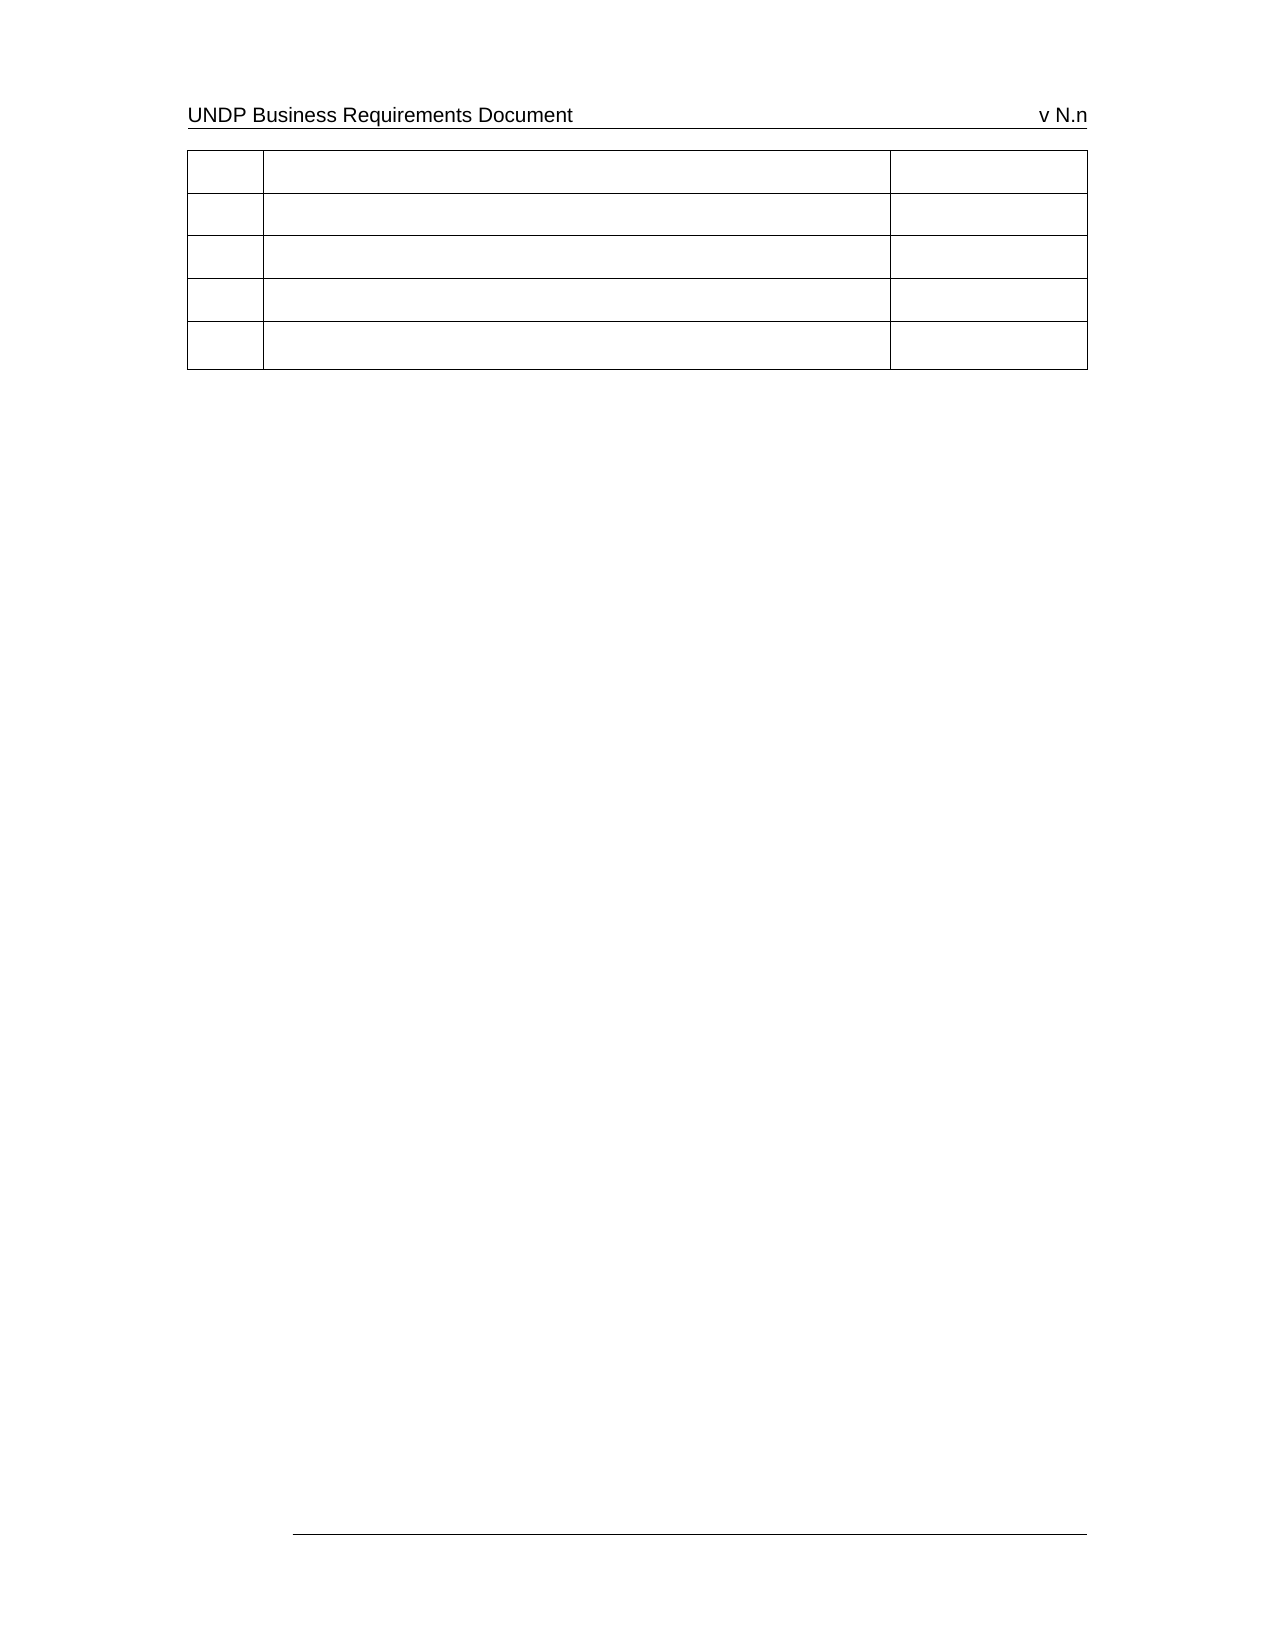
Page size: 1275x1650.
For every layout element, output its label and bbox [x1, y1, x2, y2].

table_cell [264, 322, 890, 368]
table_cell [891, 279, 1087, 321]
table_cell [188, 279, 263, 321]
table_header [264, 151, 890, 193]
table_cell [264, 236, 890, 278]
table_header [188, 151, 263, 193]
table_header [891, 151, 1087, 193]
table_cell [188, 322, 263, 368]
table_cell [188, 194, 263, 235]
table_cell [264, 194, 890, 235]
table_cell [188, 236, 263, 278]
table_cell [264, 279, 890, 321]
table_cell [891, 322, 1087, 368]
table_cell [891, 236, 1087, 278]
table_cell [891, 194, 1087, 235]
